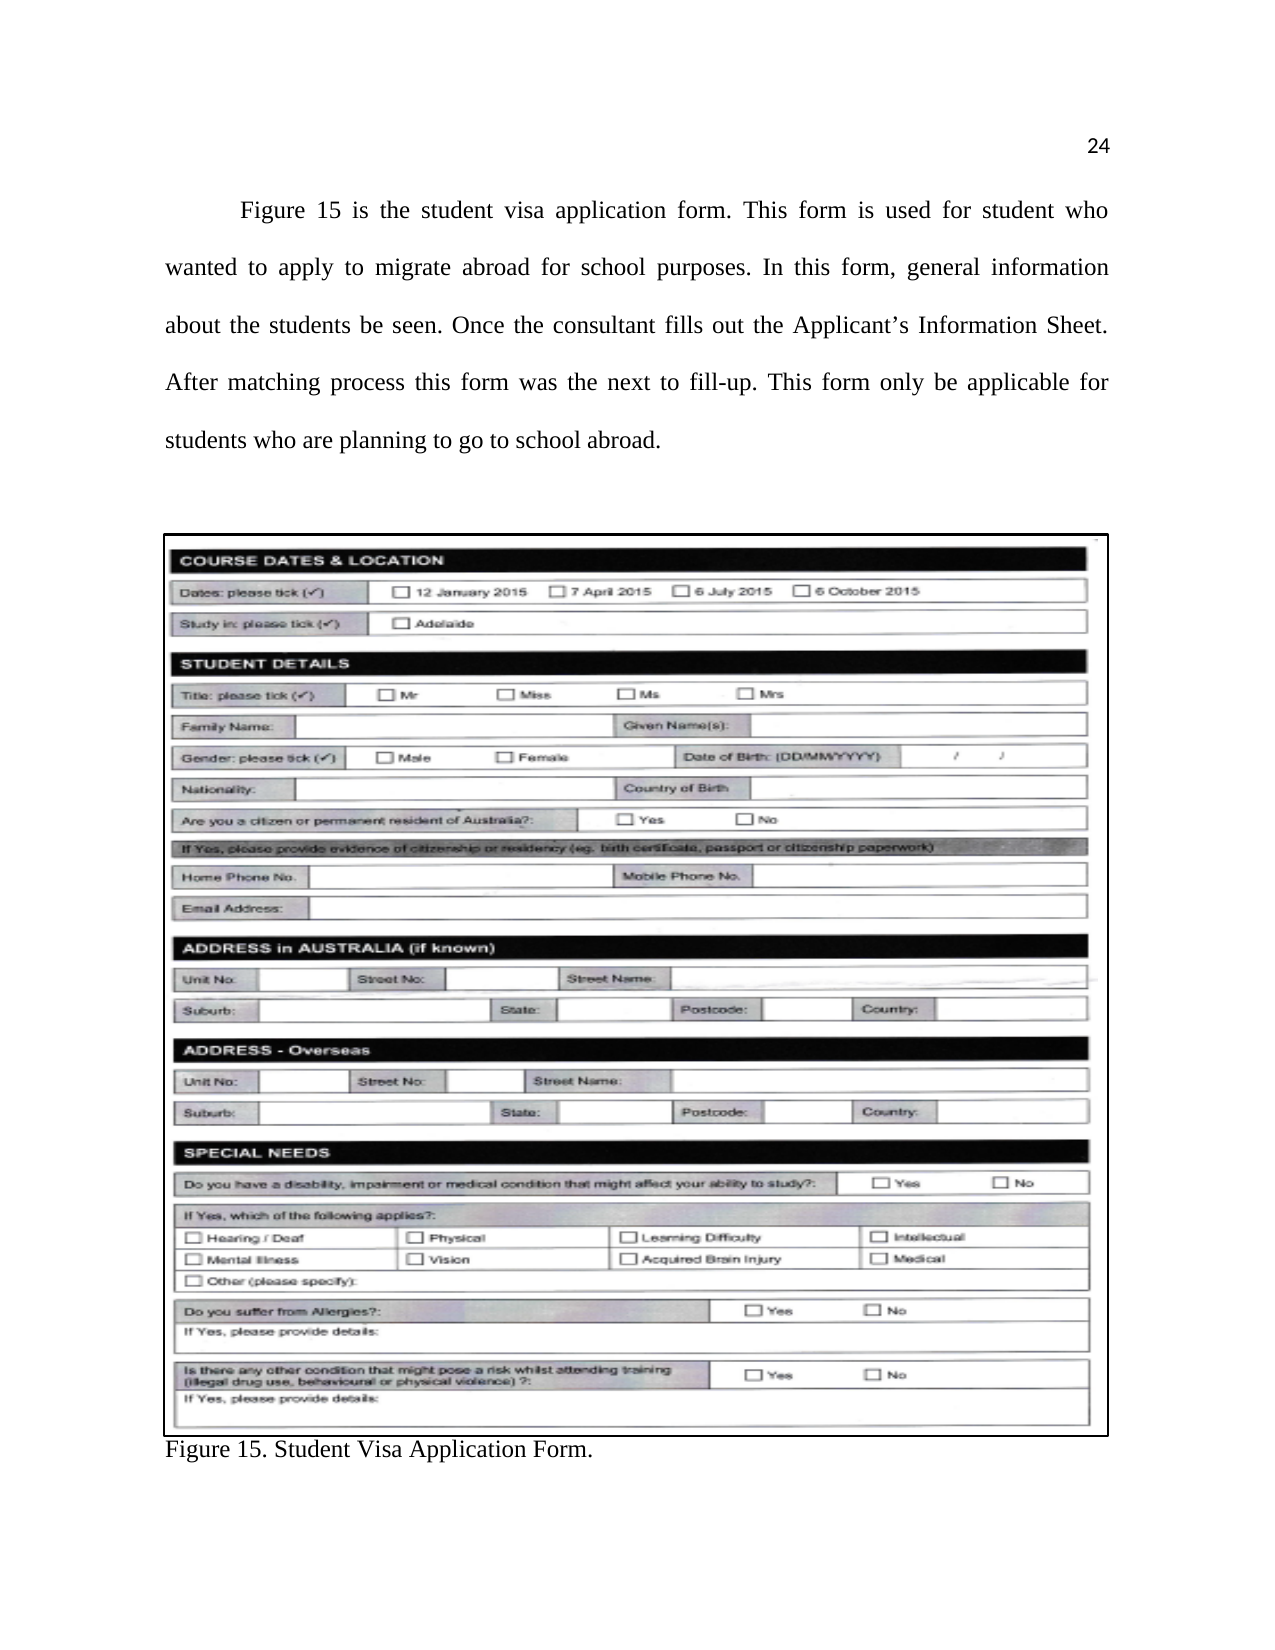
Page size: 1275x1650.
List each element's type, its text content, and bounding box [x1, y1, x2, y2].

text Figure 15 is the student visa application form. This form is used for student who wanted to apply to migrate abroad for school purposes. In this form, general information about the students be seen. Once the consultant fills out the Applicant’s Information Sheet. After matching process this form was the next to fill-up. This form only be applicable for students who are planning to go to school abroad. [165, 195, 1110, 454]
picture [165, 539, 1098, 1434]
